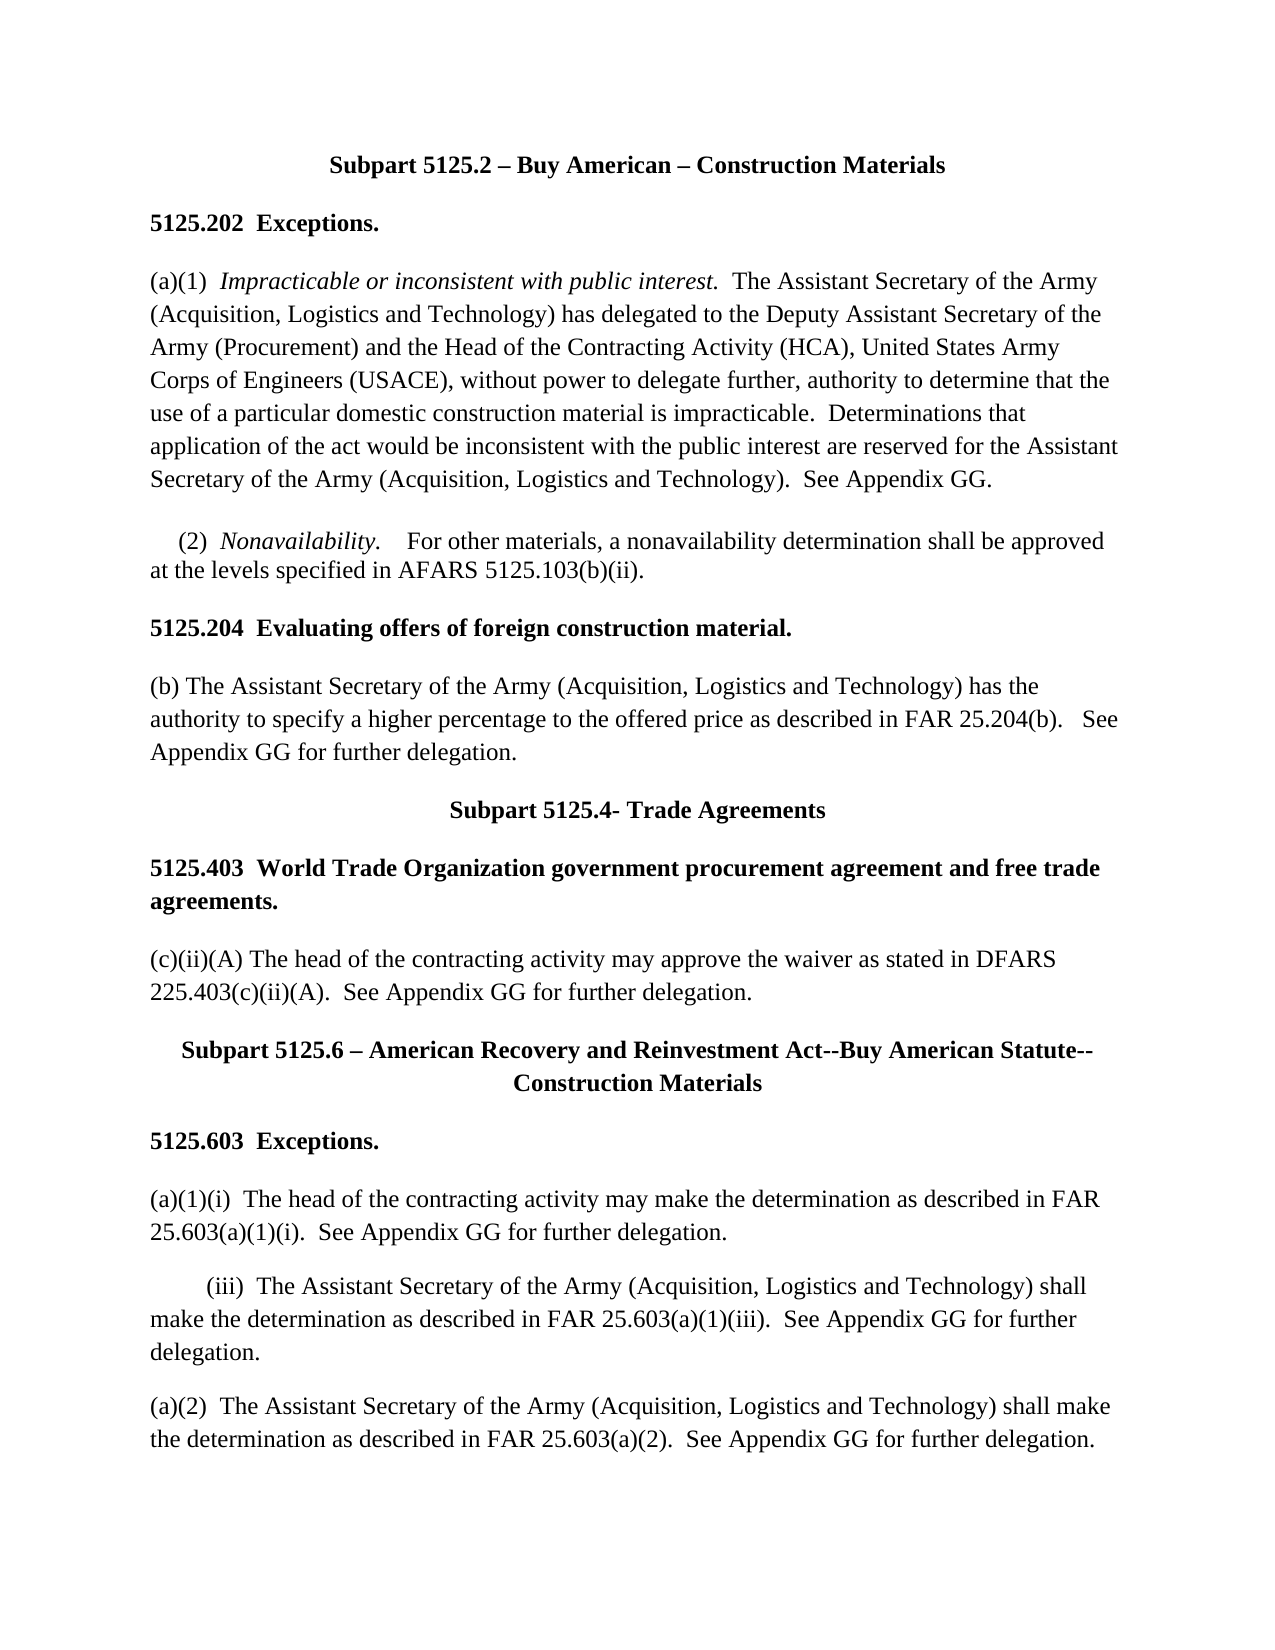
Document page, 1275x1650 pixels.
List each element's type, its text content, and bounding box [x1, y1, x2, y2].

text (c)(ii)(A) The head of the contracting activity may approve the waiver as stated in DFARS 225.403(c)(ii)(A). See Appendix GG for further delegation. [150, 944, 1125, 1006]
subtitle Subpart 5125.6 – American Recovery and Reinvestment Act--Buy American Statute--Construction Materials [150, 1035, 1125, 1097]
text (iii) The Assistant Secretary of the Army (Acquisition, Logistics and Technology) shall make the determination as described in FAR 25.603(a)(1)(iii). See Appendix GG for further delegation. [150, 1271, 1125, 1366]
subtitle Subpart 5125.4- Trade Agreements [150, 795, 1125, 824]
subtitle 5125.403 World Trade Organization government procurement agreement and free trade agreements. [150, 853, 1125, 915]
text (a)(1) Impracticable or inconsistent with public interest. The Assistant Secretary of the Army (Acquisition, Logistics and Technology) has delegated to the Deputy Assistant Secretary of the Army (Procurement) and the Head of the Contracting Activity (HCA), United States Army Corps of Engineers (USACE), without power to delegate further, authority to determine that the use of a particular domestic construction material is impracticable. Determinations that application of the act would be inconsistent with the public interest are reserved for the Assistant Secretary of the Army (Acquisition, Logistics and Technology). See Appendix GG. [150, 266, 1125, 493]
text (a)(1)(i) The head of the contracting activity may make the determination as described in FAR 25.603(a)(1)(i). See Appendix GG for further delegation. [150, 1184, 1125, 1246]
text (b) The Assistant Secretary of the Army (Acquisition, Logistics and Technology) has the authority to specify a higher percentage to the offered price as described in FAR 25.204(b). See Appendix GG for further delegation. [150, 671, 1125, 766]
subtitle 5125.202 Exceptions. [150, 208, 1125, 237]
text (a)(2) The Assistant Secretary of the Army (Acquisition, Logistics and Technology) shall make the determination as described in FAR 25.603(a)(2). See Appendix GG for further delegation. [150, 1391, 1125, 1453]
text (2) Nonavailability. For other materials, a nonavailability determination shall be approved at the levels specified in AFARS 5125.103(b)(ii). [150, 526, 1125, 584]
subtitle Subpart 5125.2 – Buy American – Construction Materials [150, 150, 1125, 179]
subtitle 5125.603 Exceptions. [150, 1126, 1125, 1155]
subtitle 5125.204 Evaluating offers of foreign construction material. [150, 613, 1125, 642]
